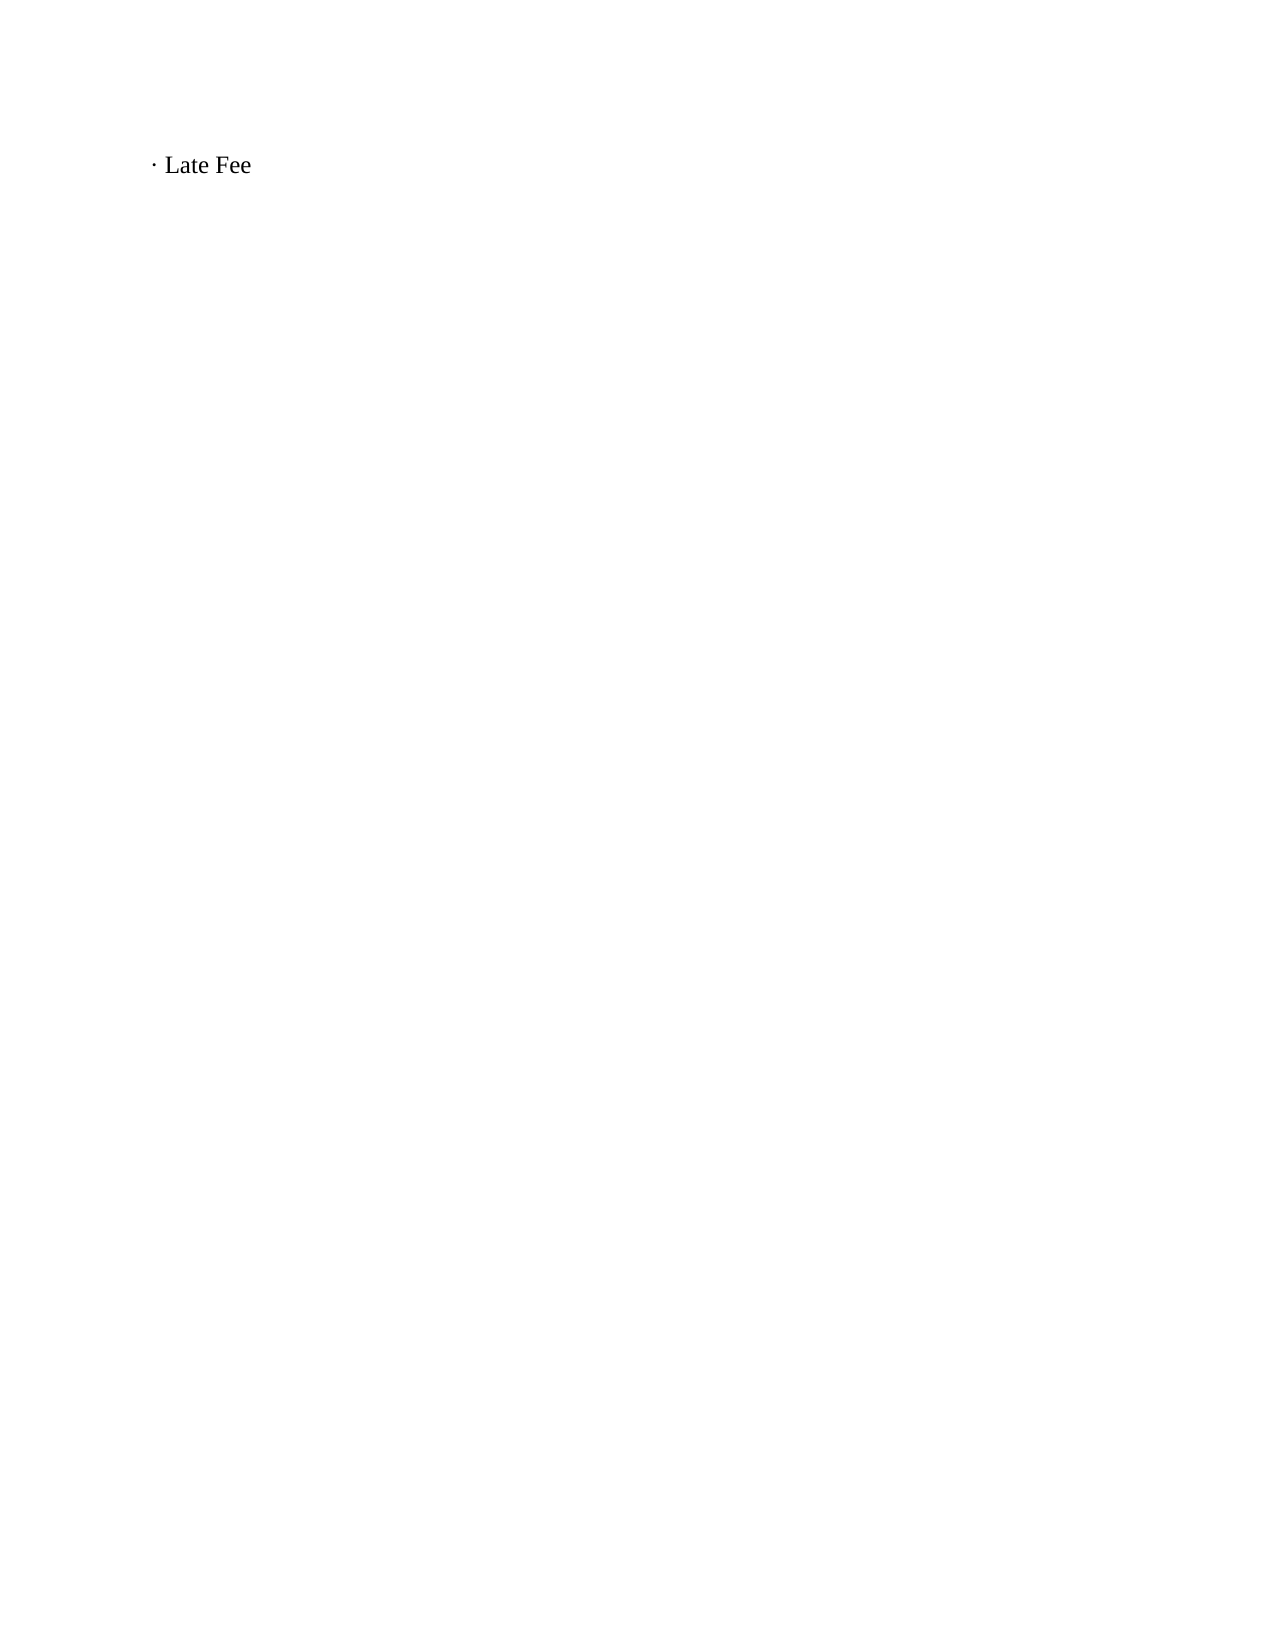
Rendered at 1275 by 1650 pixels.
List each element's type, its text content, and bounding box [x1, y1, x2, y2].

text · Late Fee [150, 150, 1125, 179]
